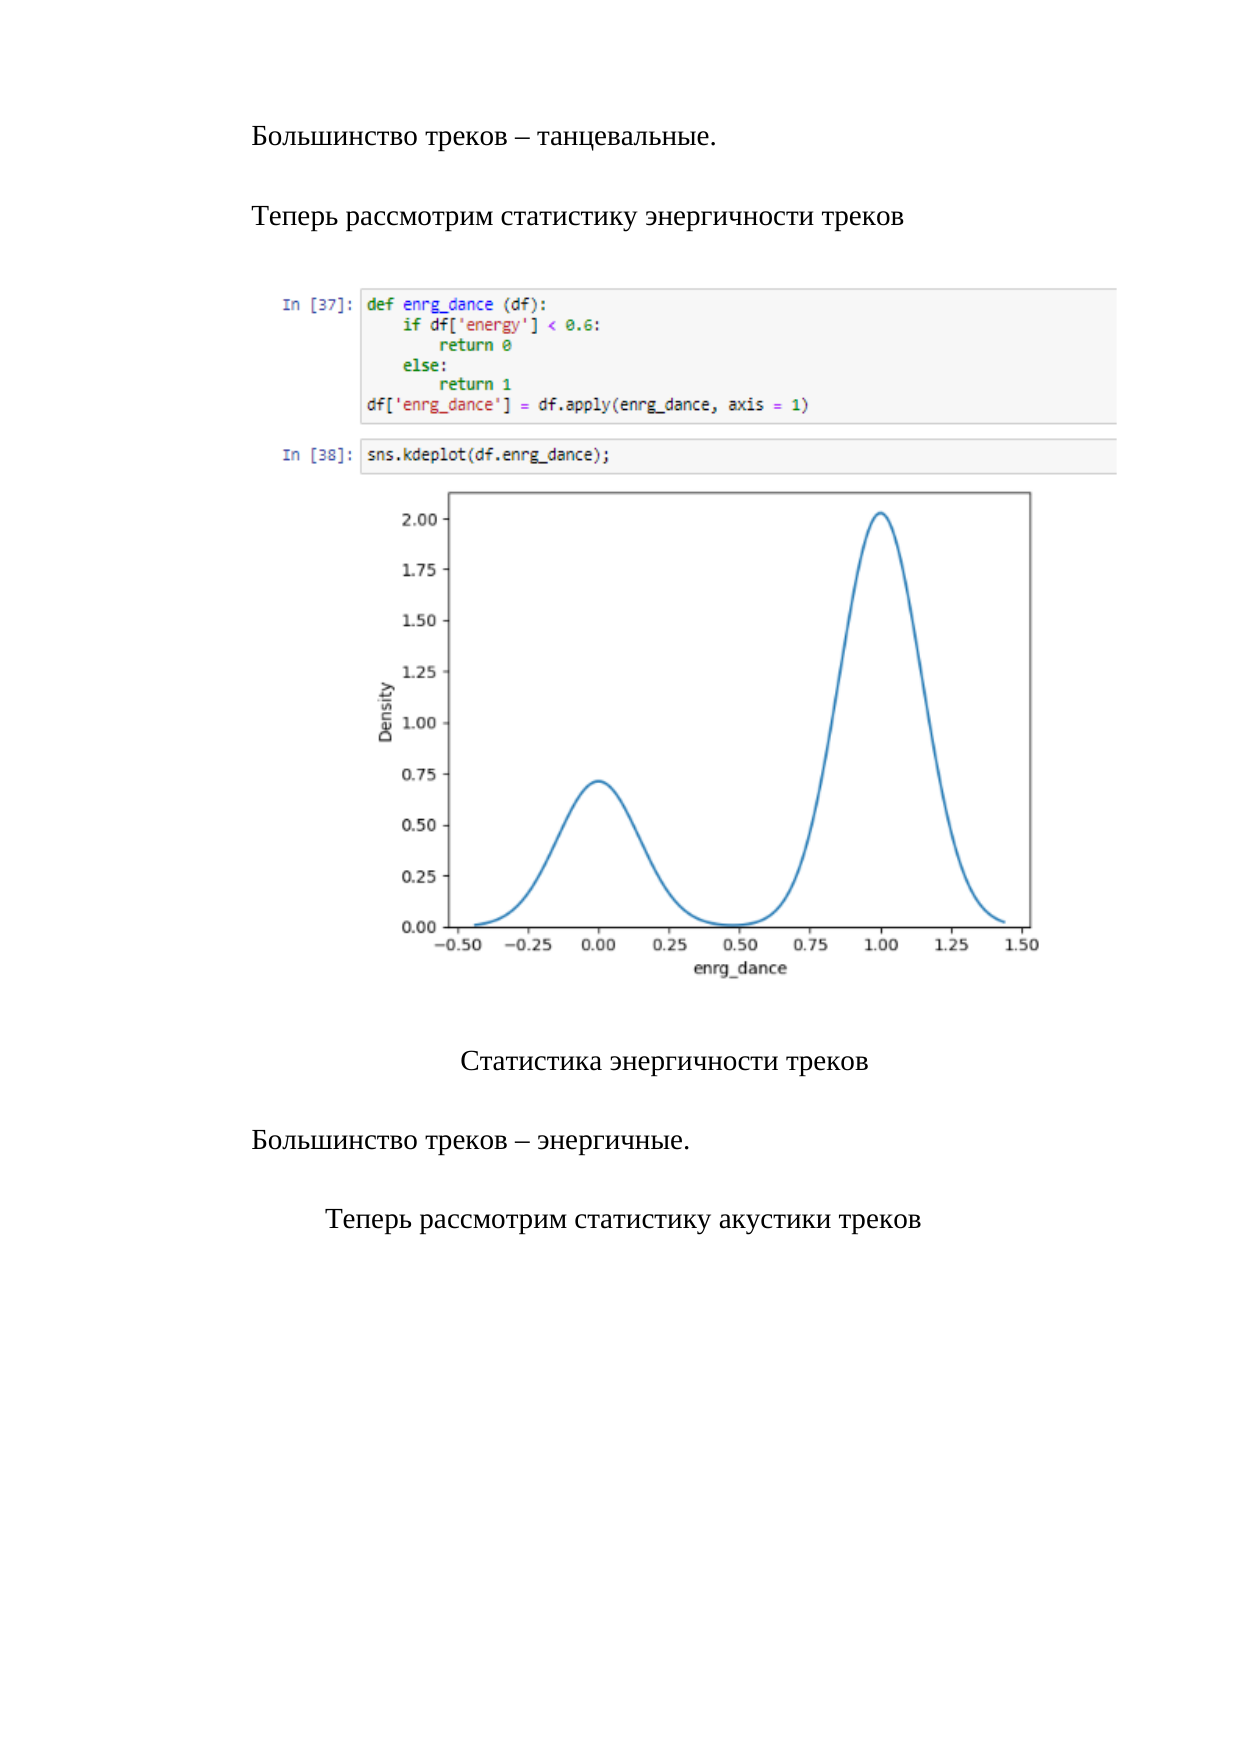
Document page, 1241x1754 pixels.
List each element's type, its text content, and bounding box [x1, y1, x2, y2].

text Теперь рассмотрим статистику акустики треков [177, 1202, 1152, 1235]
text Большинство треков – энергичные. [177, 1122, 1152, 1156]
text Статистика энергичности треков [177, 1043, 1152, 1076]
text Большинство треков – танцевальные. [177, 118, 1152, 152]
text Теперь рассмотрим статистику энергичности треков [177, 198, 1152, 231]
picture [251, 277, 1117, 999]
